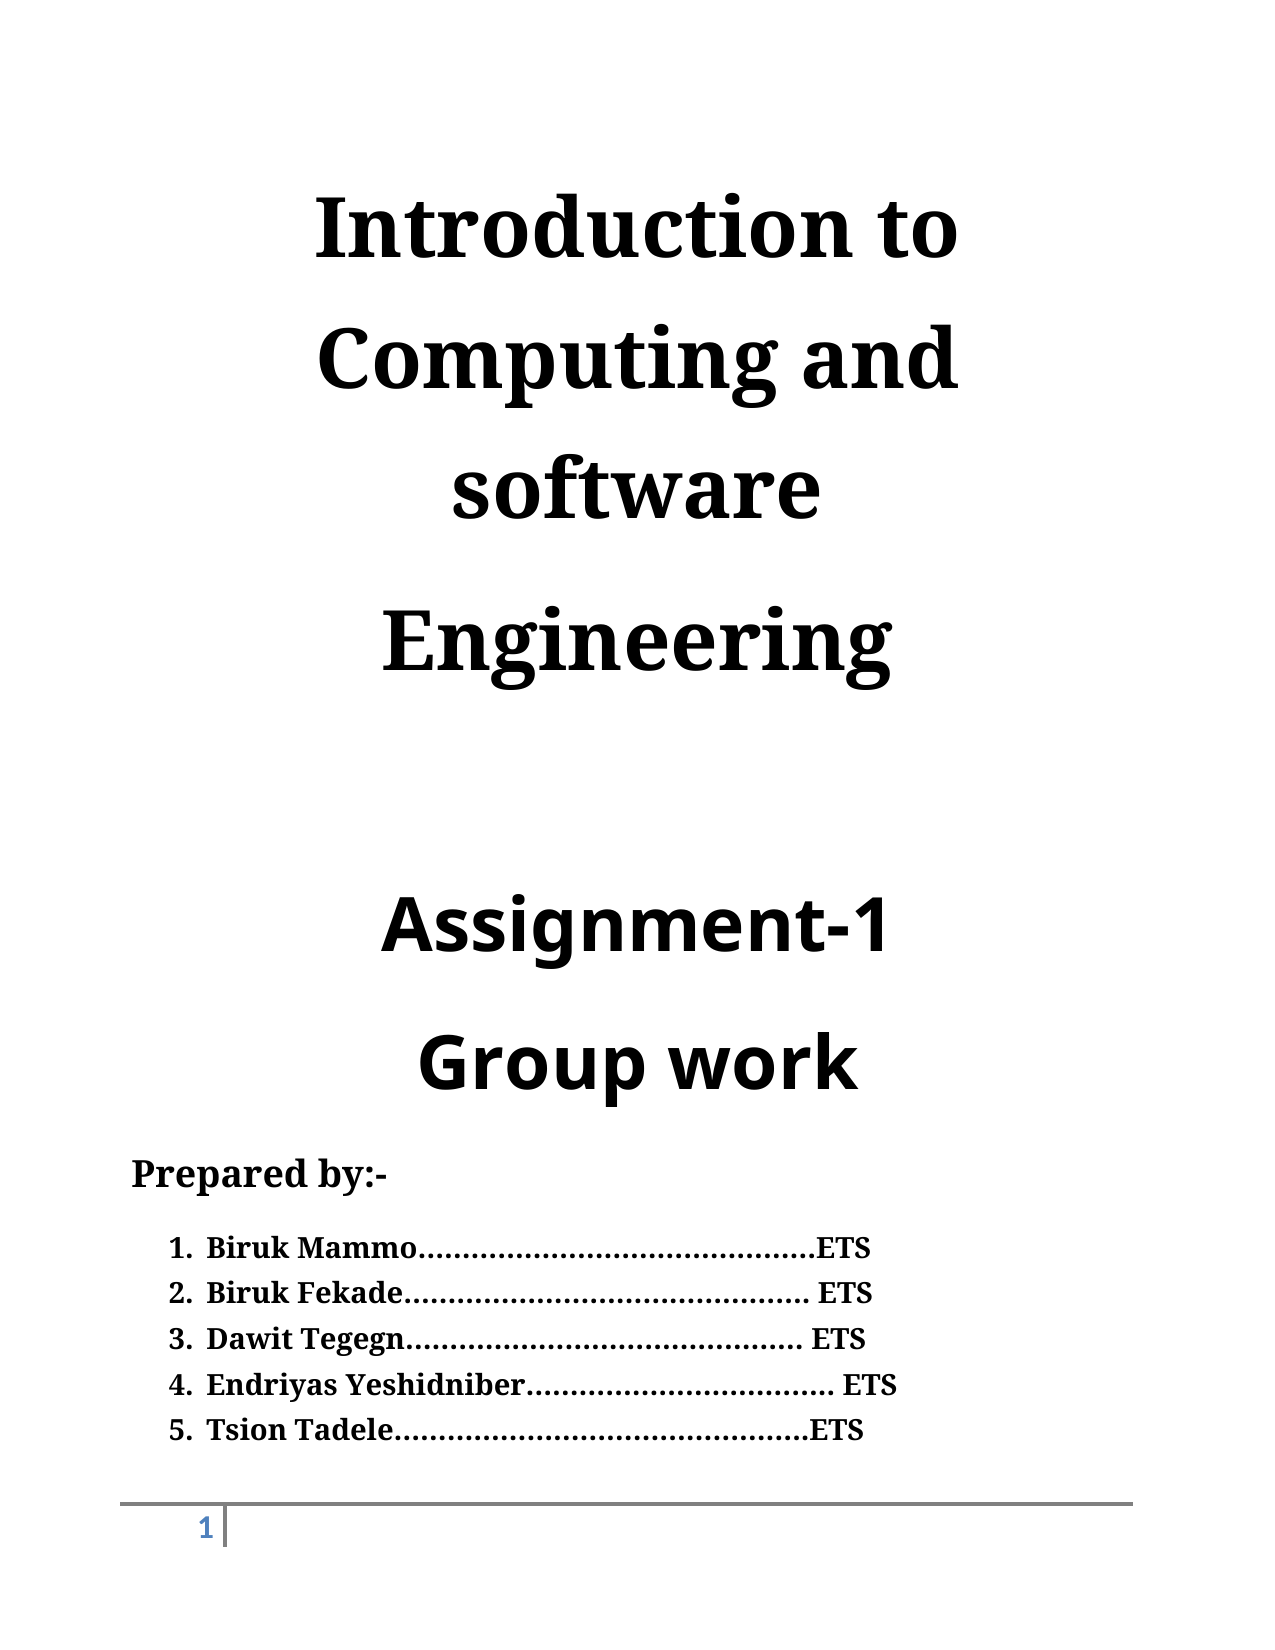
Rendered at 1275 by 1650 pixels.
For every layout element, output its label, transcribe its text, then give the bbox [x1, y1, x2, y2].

text Group work [131, 1009, 1144, 1111]
text Introduction to Computing and software [131, 169, 1144, 543]
text Engineering [131, 581, 1144, 695]
text Assignment-1 [131, 871, 1144, 973]
list Endriyas Yeshidniber…………………………….. ETS [169, 1364, 1144, 1403]
list Dawit Tegegn……………………………………… ETS [169, 1318, 1144, 1358]
list Biruk Mammo………………………………………ETS [169, 1227, 1144, 1267]
list Biruk Fekade………………………………………. ETS [169, 1273, 1144, 1312]
list Tsion Tadele………………………………………..ETS [169, 1409, 1144, 1449]
text Prepared by:- [131, 1147, 1144, 1198]
